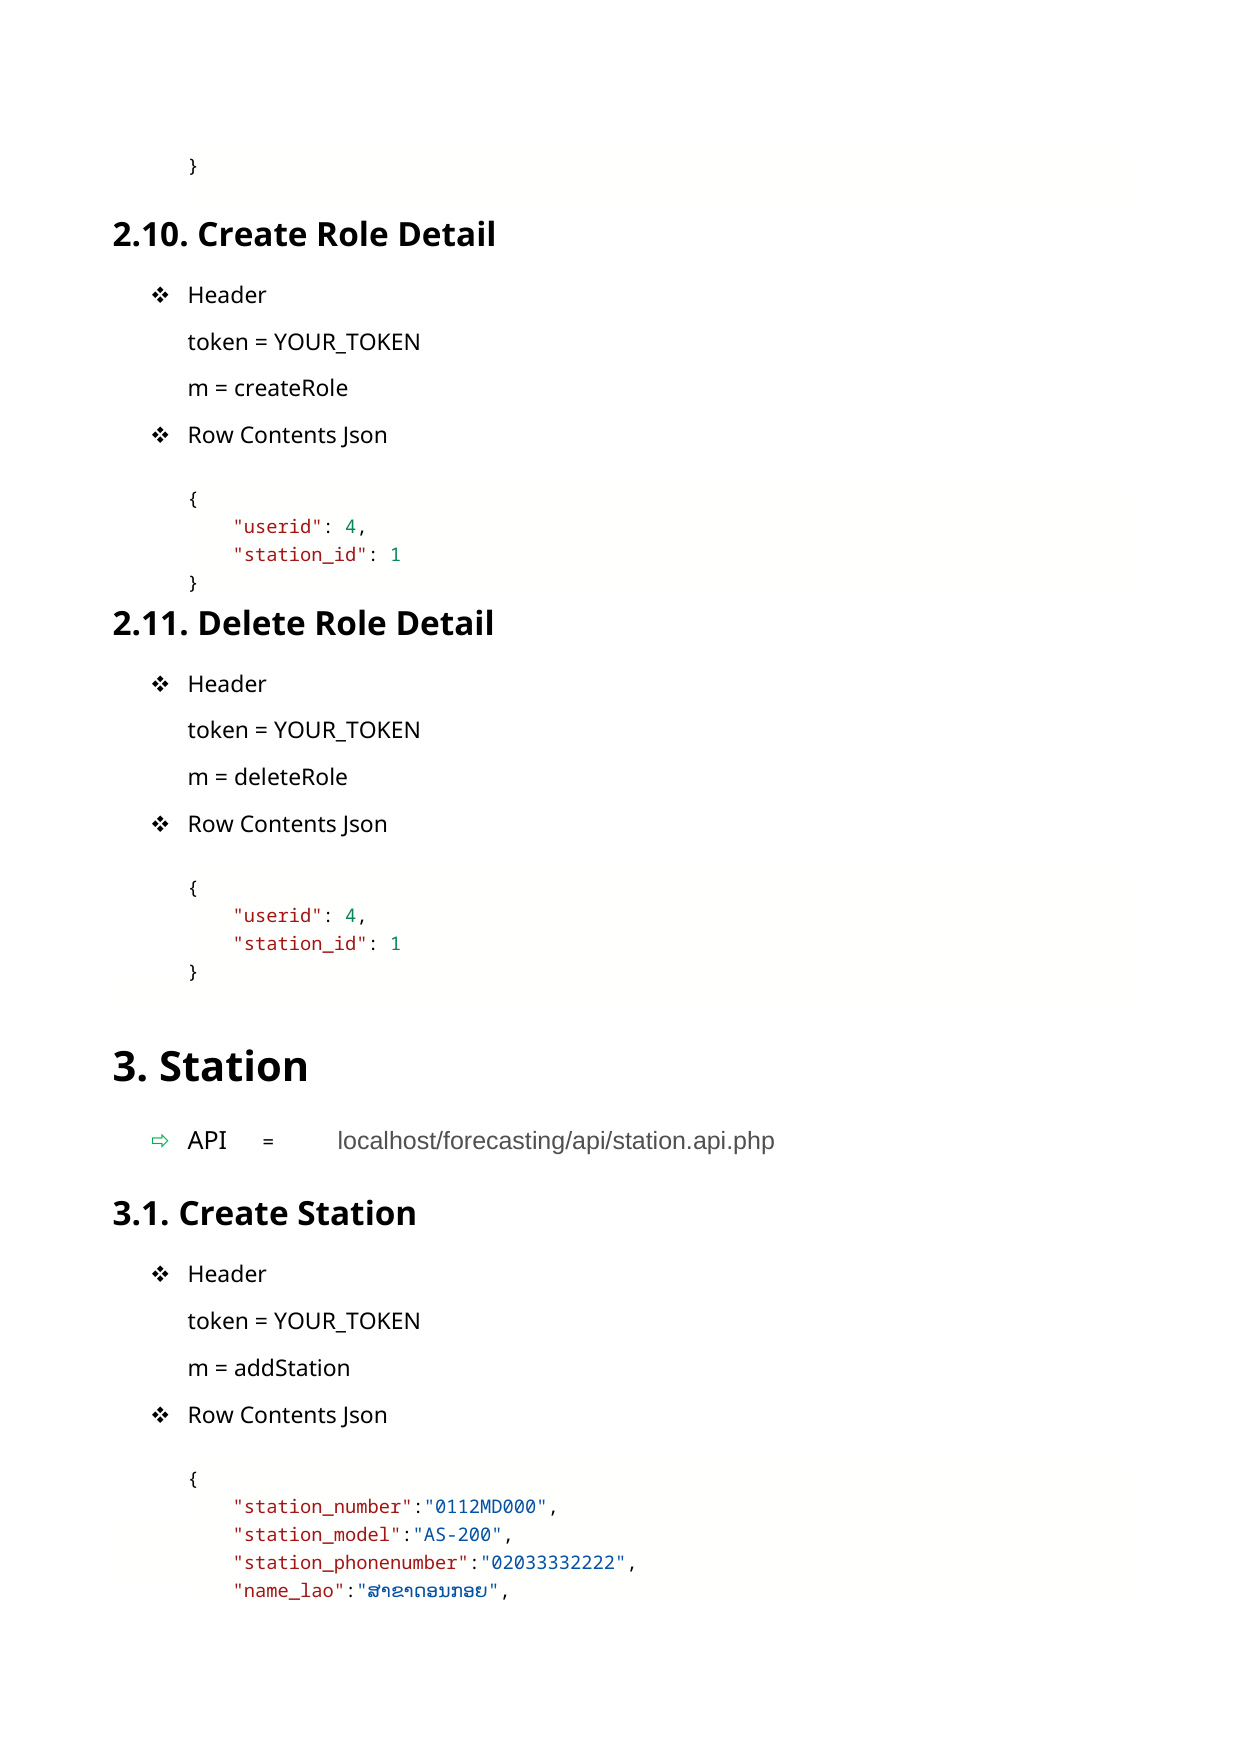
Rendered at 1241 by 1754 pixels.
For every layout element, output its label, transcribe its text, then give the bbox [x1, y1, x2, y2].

list token = YOUR_TOKEN [187, 325, 1128, 357]
subtitle 3.1. Create Station [112, 1190, 1128, 1236]
list Header [150, 1258, 1128, 1289]
text "station_id": 1 [187, 928, 1128, 956]
list m = createRole [187, 372, 1128, 403]
text "station_number":"0112MD000", [187, 1491, 1128, 1519]
text "name_lao":"ສາຂາດອນກອຍ", [187, 1575, 1128, 1603]
text { [187, 872, 1128, 900]
text "station_model":"AS-200", [112, 1519, 1128, 1547]
text { [187, 483, 1128, 511]
text "station_phonenumber":"02033332222", [112, 1547, 1128, 1575]
text "station_id": 1 [187, 539, 1128, 567]
text "userid": 4, [187, 511, 1128, 539]
subtitle 2.10. Create Role Detail [112, 210, 1128, 256]
list token = YOUR_TOKEN [187, 714, 1128, 746]
list Header [150, 278, 1128, 310]
text } [187, 567, 1128, 595]
text { [187, 1462, 1128, 1491]
list Row Contents Json [150, 419, 1128, 450]
list m = deleteRole [187, 761, 1128, 792]
subtitle 3. Station [112, 1037, 1128, 1094]
subtitle 2.11. Delete Role Detail [112, 599, 1128, 645]
list Header [150, 667, 1128, 699]
list token = YOUR_TOKEN [187, 1305, 1128, 1336]
list Row Contents Json [150, 1399, 1128, 1430]
text } [187, 956, 1128, 984]
list API = localhost/forecasting/api/station.api.php [150, 1122, 1128, 1156]
list m = addStation [187, 1352, 1128, 1383]
list Row Contents Json [150, 808, 1128, 839]
text } [187, 150, 1128, 178]
text "userid": 4, [187, 900, 1128, 928]
